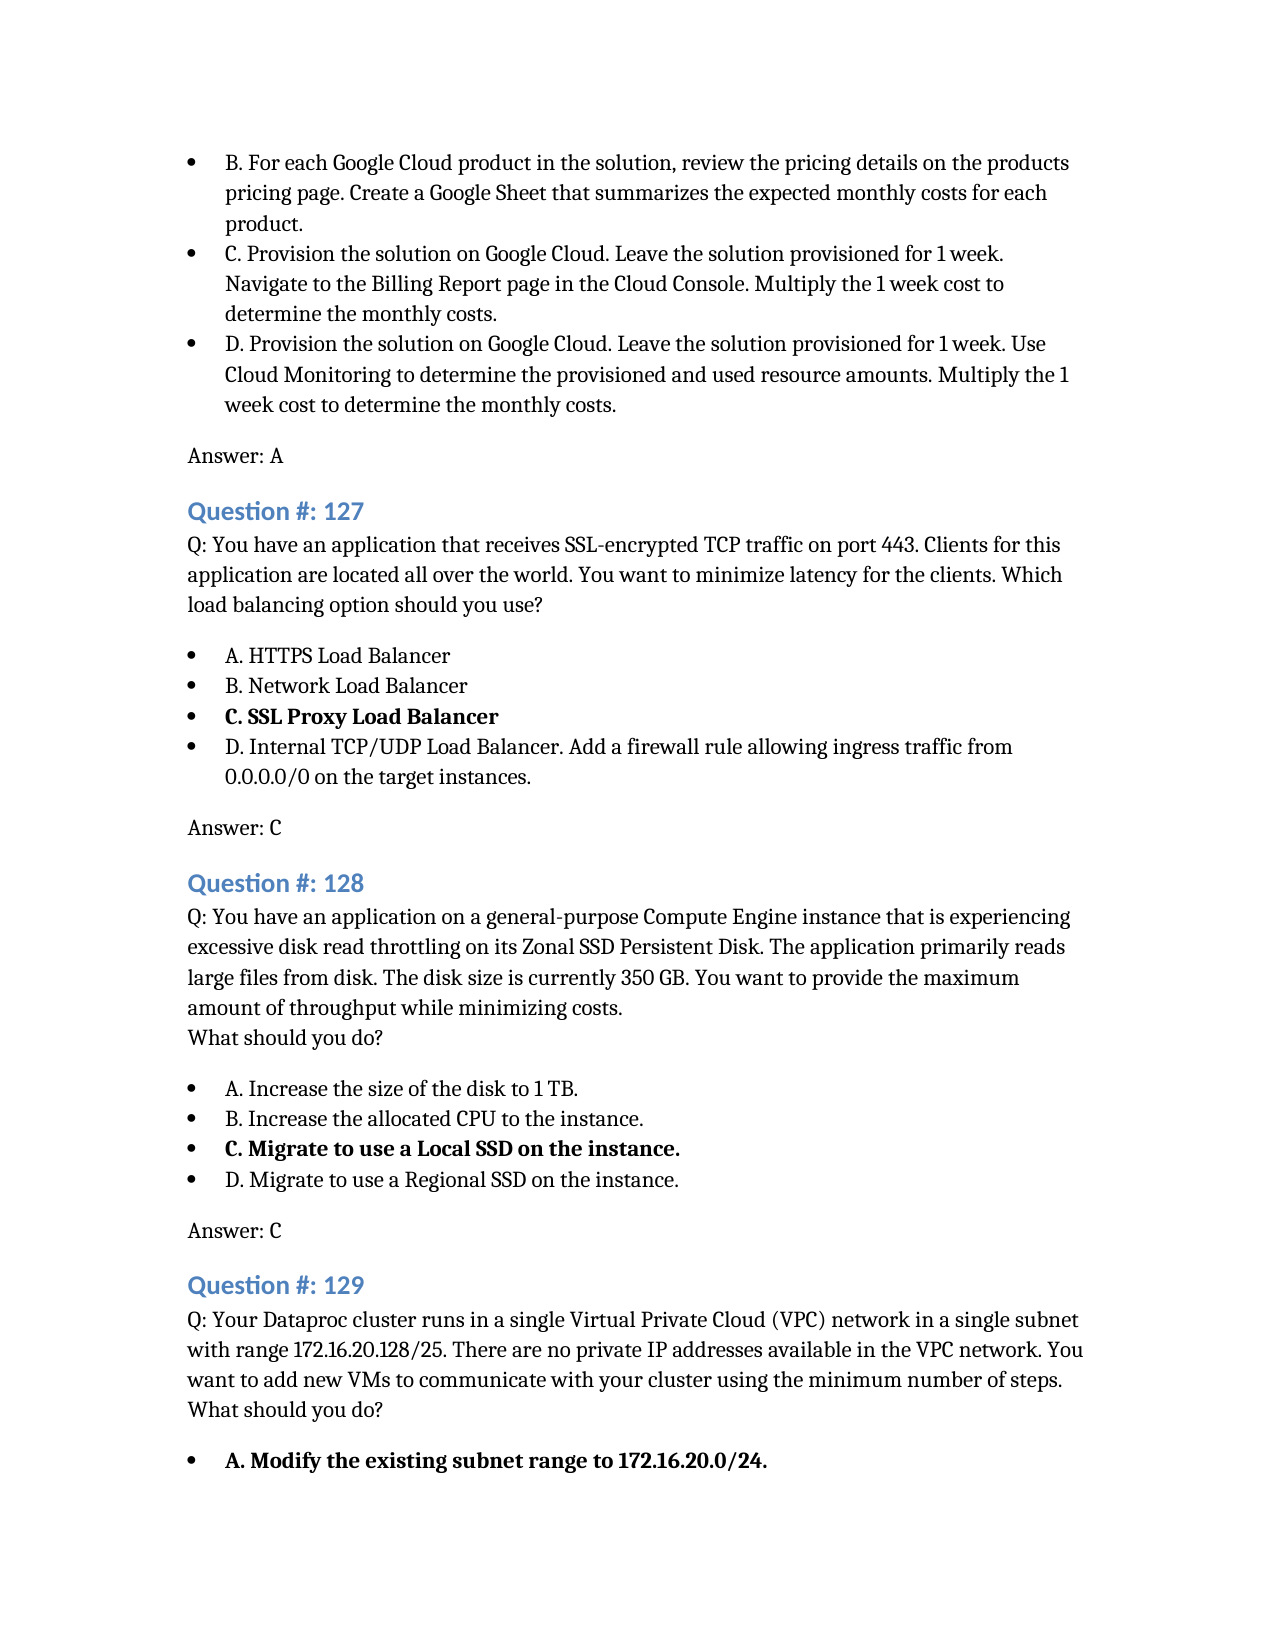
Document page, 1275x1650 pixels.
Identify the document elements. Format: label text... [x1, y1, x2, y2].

text Answer: C [187, 815, 1087, 841]
list D. Migrate to use a Regional SSD on the instance. [187, 1166, 1087, 1193]
list B. Increase the allocated CPU to the instance. [187, 1106, 1087, 1132]
text Answer: A [187, 443, 1087, 469]
subtitle Question #: 128 [187, 866, 1087, 899]
list B. Network Load Balancer [187, 673, 1087, 700]
list A. HTTPS Load Balancer [187, 643, 1087, 669]
list D. Internal TCP/UDP Load Balancer. Add a firewall rule allowing ingress traffic from 0.0.0.0/0 on the target instances. [187, 734, 1087, 790]
list A. Modify the existing subnet range to 172.16.20.0/24. [187, 1448, 1087, 1474]
text Q: Your Dataproc cluster runs in a single Virtual Private Cloud (VPC) network in a single subnet with range 172.16.20.128/25. There are no private IP addresses available in the VPC network. You want to add new VMs to communicate with your cluster using the minimum number of steps. What should you do? [187, 1306, 1087, 1423]
list A. Increase the size of the disk to 1 TB. [187, 1076, 1087, 1102]
text Q: You have an application on a general-purpose Compute Engine instance that is experiencing excessive disk read throttling on its Zonal SSD Persistent Disk. The application primarily reads large files from disk. The disk size is currently 350 GB. You want to provide the maximum amount of throughput while minimizing costs. What should you do? [187, 904, 1087, 1051]
list B. For each Google Cloud product in the solution, review the pricing details on the products pricing page. Create a Google Sheet that summarizes the expected monthly costs for each product. [187, 150, 1087, 237]
list C. SSL Proxy Load Balancer [187, 703, 1087, 730]
subtitle Question #: 127 [187, 494, 1087, 527]
subtitle Question #: 129 [187, 1268, 1087, 1302]
list C. Migrate to use a Local SSD on the instance. [187, 1136, 1087, 1163]
text Answer: C [187, 1217, 1087, 1244]
list D. Provision the solution on Google Cloud. Leave the solution provisioned for 1 week. Use Cloud Monitoring to determine the provisioned and used resource amounts. Multiply the 1 week cost to determine the monthly costs. [187, 331, 1087, 418]
text Q: You have an application that receives SSL-encrypted TCP traffic on port 443. Clients for this application are located all over the world. You want to minimize latency for the clients. Which load balancing option should you use? [187, 532, 1087, 618]
list C. Provision the solution on Google Cloud. Leave the solution provisioned for 1 week. Navigate to the Billing Report page in the Cloud Console. Multiply the 1 week cost to determine the monthly costs. [187, 241, 1087, 327]
